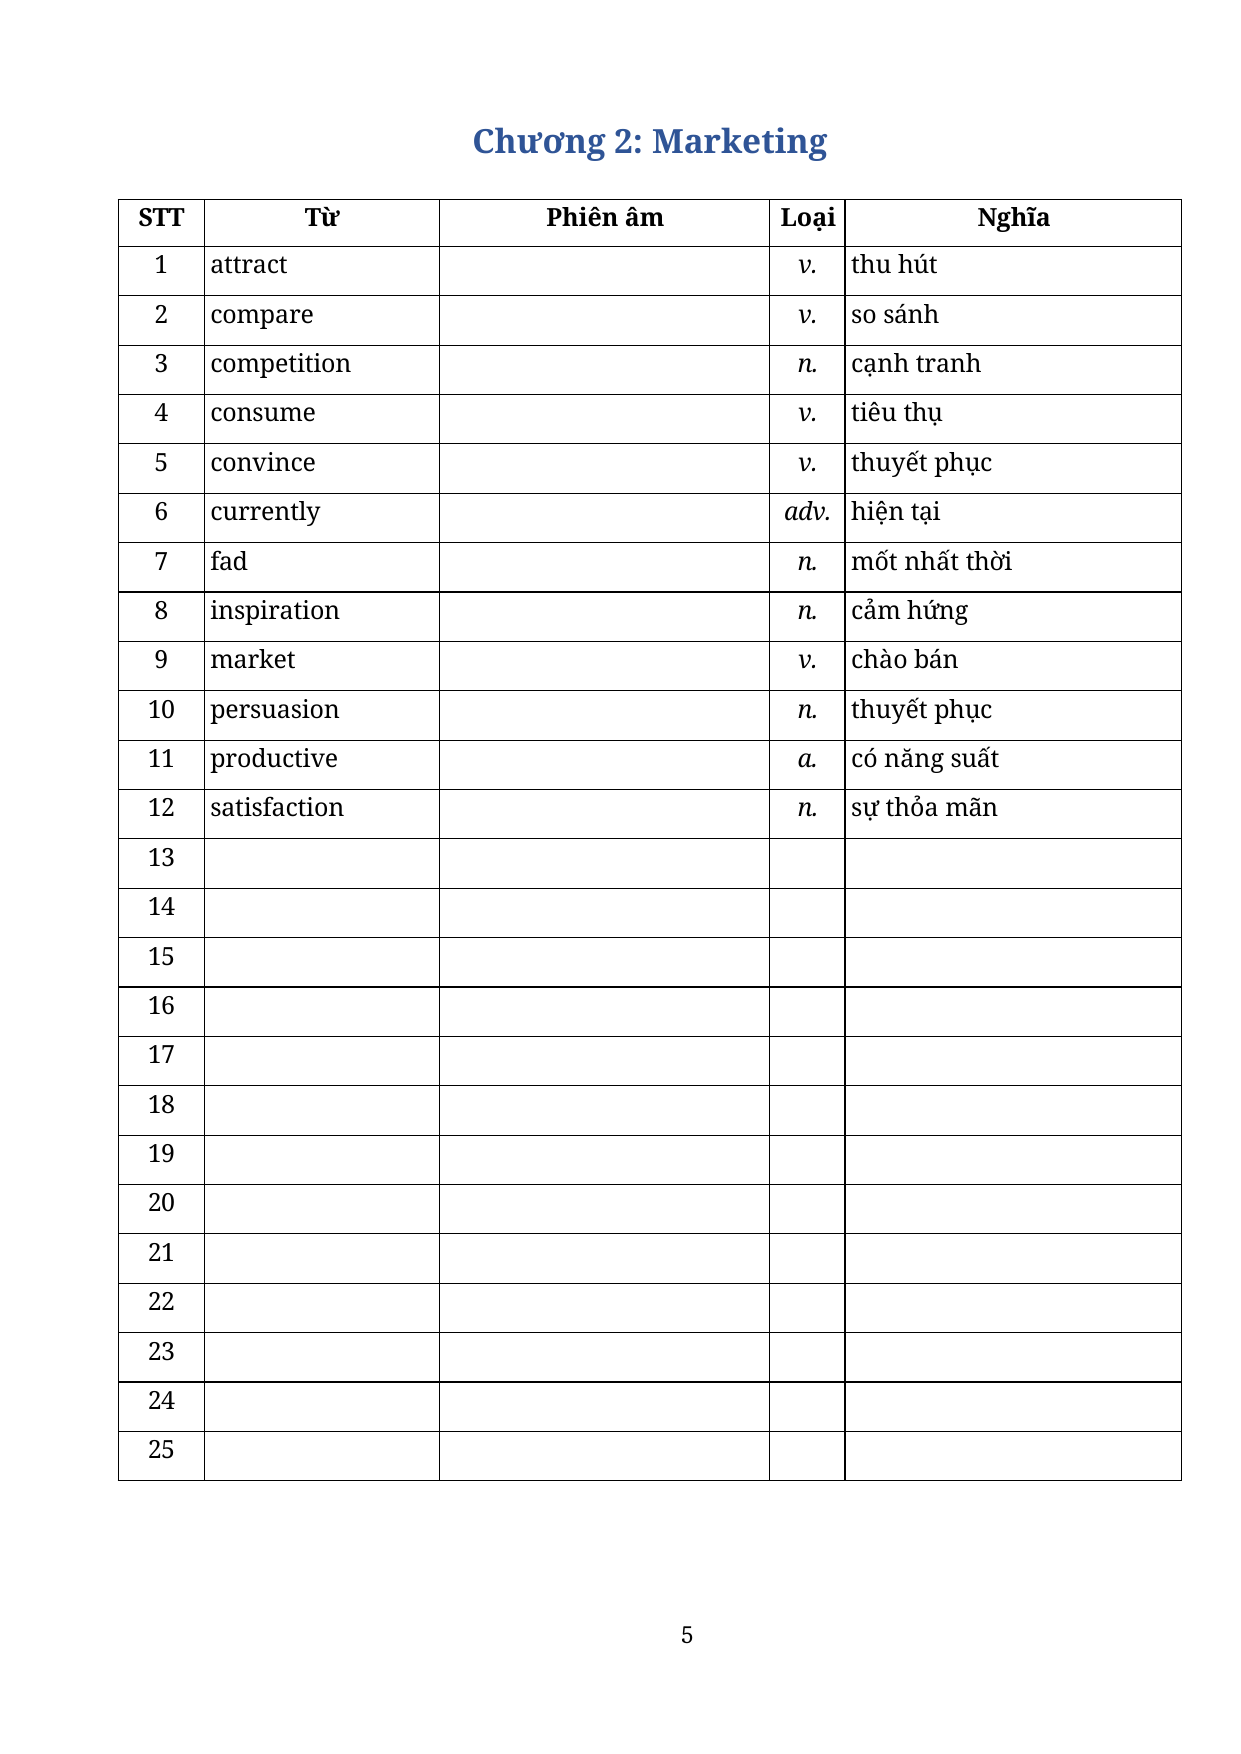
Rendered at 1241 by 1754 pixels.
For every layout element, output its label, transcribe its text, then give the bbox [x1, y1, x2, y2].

table_cell 8 [119, 593, 204, 641]
table_cell [205, 1037, 439, 1085]
table_cell consume [205, 395, 439, 443]
table_cell [846, 1432, 1181, 1480]
table_cell [770, 839, 844, 888]
table_cell [205, 1333, 439, 1381]
table_cell hiện tại [846, 494, 1181, 542]
table_cell currently [205, 494, 439, 542]
table_cell v. [770, 642, 844, 690]
table_cell chào bán [846, 642, 1181, 690]
table_header STT [119, 200, 204, 246]
table_cell 25 [119, 1432, 204, 1480]
table_header Từ [205, 200, 439, 246]
table_cell mốt nhất thời [846, 543, 1181, 591]
table_cell [440, 593, 769, 641]
table_cell [440, 444, 769, 493]
table_cell 22 [119, 1284, 204, 1332]
table_cell thuyết phục [846, 444, 1181, 493]
table_cell [846, 1234, 1181, 1283]
table_cell [440, 494, 769, 542]
table_cell [440, 1136, 769, 1184]
table_cell [440, 1185, 769, 1233]
table_cell 3 [119, 346, 204, 394]
table_cell 2 [119, 296, 204, 344]
table_cell [440, 988, 769, 1036]
table_cell 6 [119, 494, 204, 542]
table_cell v. [770, 395, 844, 443]
table_cell [440, 642, 769, 690]
table_header Nghĩa [846, 200, 1181, 246]
table_header Loại [770, 200, 844, 246]
table_cell so sánh [846, 296, 1181, 344]
table_cell 5 [119, 444, 204, 493]
table_cell 17 [119, 1037, 204, 1085]
table_cell [440, 1037, 769, 1085]
table_cell [846, 1284, 1181, 1332]
table_cell [770, 938, 844, 986]
table_cell tiêu thụ [846, 395, 1181, 443]
table_cell 13 [119, 839, 204, 888]
table_cell 4 [119, 395, 204, 443]
table_cell [846, 839, 1181, 888]
table_cell [205, 1234, 439, 1283]
table_cell [440, 741, 769, 789]
table_cell [440, 543, 769, 591]
table_cell [205, 1136, 439, 1184]
table_cell satisfaction [205, 790, 439, 838]
table_cell thu hút [846, 247, 1181, 295]
table_cell [440, 1284, 769, 1332]
table_cell 10 [119, 691, 204, 739]
table_cell [205, 1383, 439, 1431]
table_cell [846, 1333, 1181, 1381]
table_cell [440, 1383, 769, 1431]
table_cell thuyết phục [846, 691, 1181, 739]
table_cell v. [770, 247, 844, 295]
table_cell 14 [119, 889, 204, 937]
table_cell [770, 1185, 844, 1233]
table_cell [846, 938, 1181, 986]
table_cell v. [770, 296, 844, 344]
table_cell adv. [770, 494, 844, 542]
table_cell [205, 1086, 439, 1134]
table_cell fad [205, 543, 439, 591]
table_cell 21 [119, 1234, 204, 1283]
table_cell compare [205, 296, 439, 344]
table_cell [440, 1432, 769, 1480]
table_cell [846, 1136, 1181, 1184]
table_cell [205, 1185, 439, 1233]
table_cell n. [770, 691, 844, 739]
table_cell [205, 938, 439, 986]
table_cell [440, 1234, 769, 1283]
table_cell [770, 1333, 844, 1381]
table_cell [770, 1086, 844, 1134]
table_cell [440, 889, 769, 937]
table_cell 23 [119, 1333, 204, 1381]
table_cell [440, 395, 769, 443]
table_cell [440, 691, 769, 739]
table_cell [440, 296, 769, 344]
table_cell [846, 1037, 1181, 1085]
table_cell n. [770, 790, 844, 838]
table_cell attract [205, 247, 439, 295]
table_cell [205, 839, 439, 888]
table_cell a. [770, 741, 844, 789]
table_cell market [205, 642, 439, 690]
table_cell [846, 889, 1181, 937]
subtitle Marketing [118, 118, 1181, 163]
table_cell [440, 839, 769, 888]
table_cell convince [205, 444, 439, 493]
table_cell n. [770, 346, 844, 394]
table_cell [846, 988, 1181, 1036]
table_cell n. [770, 593, 844, 641]
table_cell 11 [119, 741, 204, 789]
table_cell v. [770, 444, 844, 493]
table_cell [440, 346, 769, 394]
table_cell persuasion [205, 691, 439, 739]
table_cell [440, 790, 769, 838]
table_cell [770, 1234, 844, 1283]
table_cell [770, 1037, 844, 1085]
table_cell sự thỏa mãn [846, 790, 1181, 838]
table_cell 1 [119, 247, 204, 295]
table_cell [770, 1383, 844, 1431]
table_cell [205, 988, 439, 1036]
table_cell 7 [119, 543, 204, 591]
table_cell 19 [119, 1136, 204, 1184]
table_cell 15 [119, 938, 204, 986]
table_cell cạnh tranh [846, 346, 1181, 394]
table_cell productive [205, 741, 439, 789]
table_cell có năng suất [846, 741, 1181, 789]
table_header Phiên âm [440, 200, 769, 246]
table_cell 9 [119, 642, 204, 690]
table_cell [846, 1086, 1181, 1134]
table_cell cảm hứng [846, 593, 1181, 641]
table_cell 20 [119, 1185, 204, 1233]
table_cell [440, 247, 769, 295]
table_cell [770, 1432, 844, 1480]
table_cell [846, 1185, 1181, 1233]
table_cell [440, 1333, 769, 1381]
table_cell inspiration [205, 593, 439, 641]
table_cell 18 [119, 1086, 204, 1134]
table_cell [770, 988, 844, 1036]
table_cell n. [770, 543, 844, 591]
table_cell competition [205, 346, 439, 394]
table_cell 16 [119, 988, 204, 1036]
table_cell [205, 1284, 439, 1332]
table_cell [770, 889, 844, 937]
table_cell [205, 1432, 439, 1480]
table_cell [770, 1284, 844, 1332]
table_cell [205, 889, 439, 937]
table_cell [440, 1086, 769, 1134]
table_cell [440, 938, 769, 986]
table_cell [770, 1136, 844, 1184]
table_cell 12 [119, 790, 204, 838]
table_cell [846, 1383, 1181, 1431]
table_cell 24 [119, 1383, 204, 1431]
